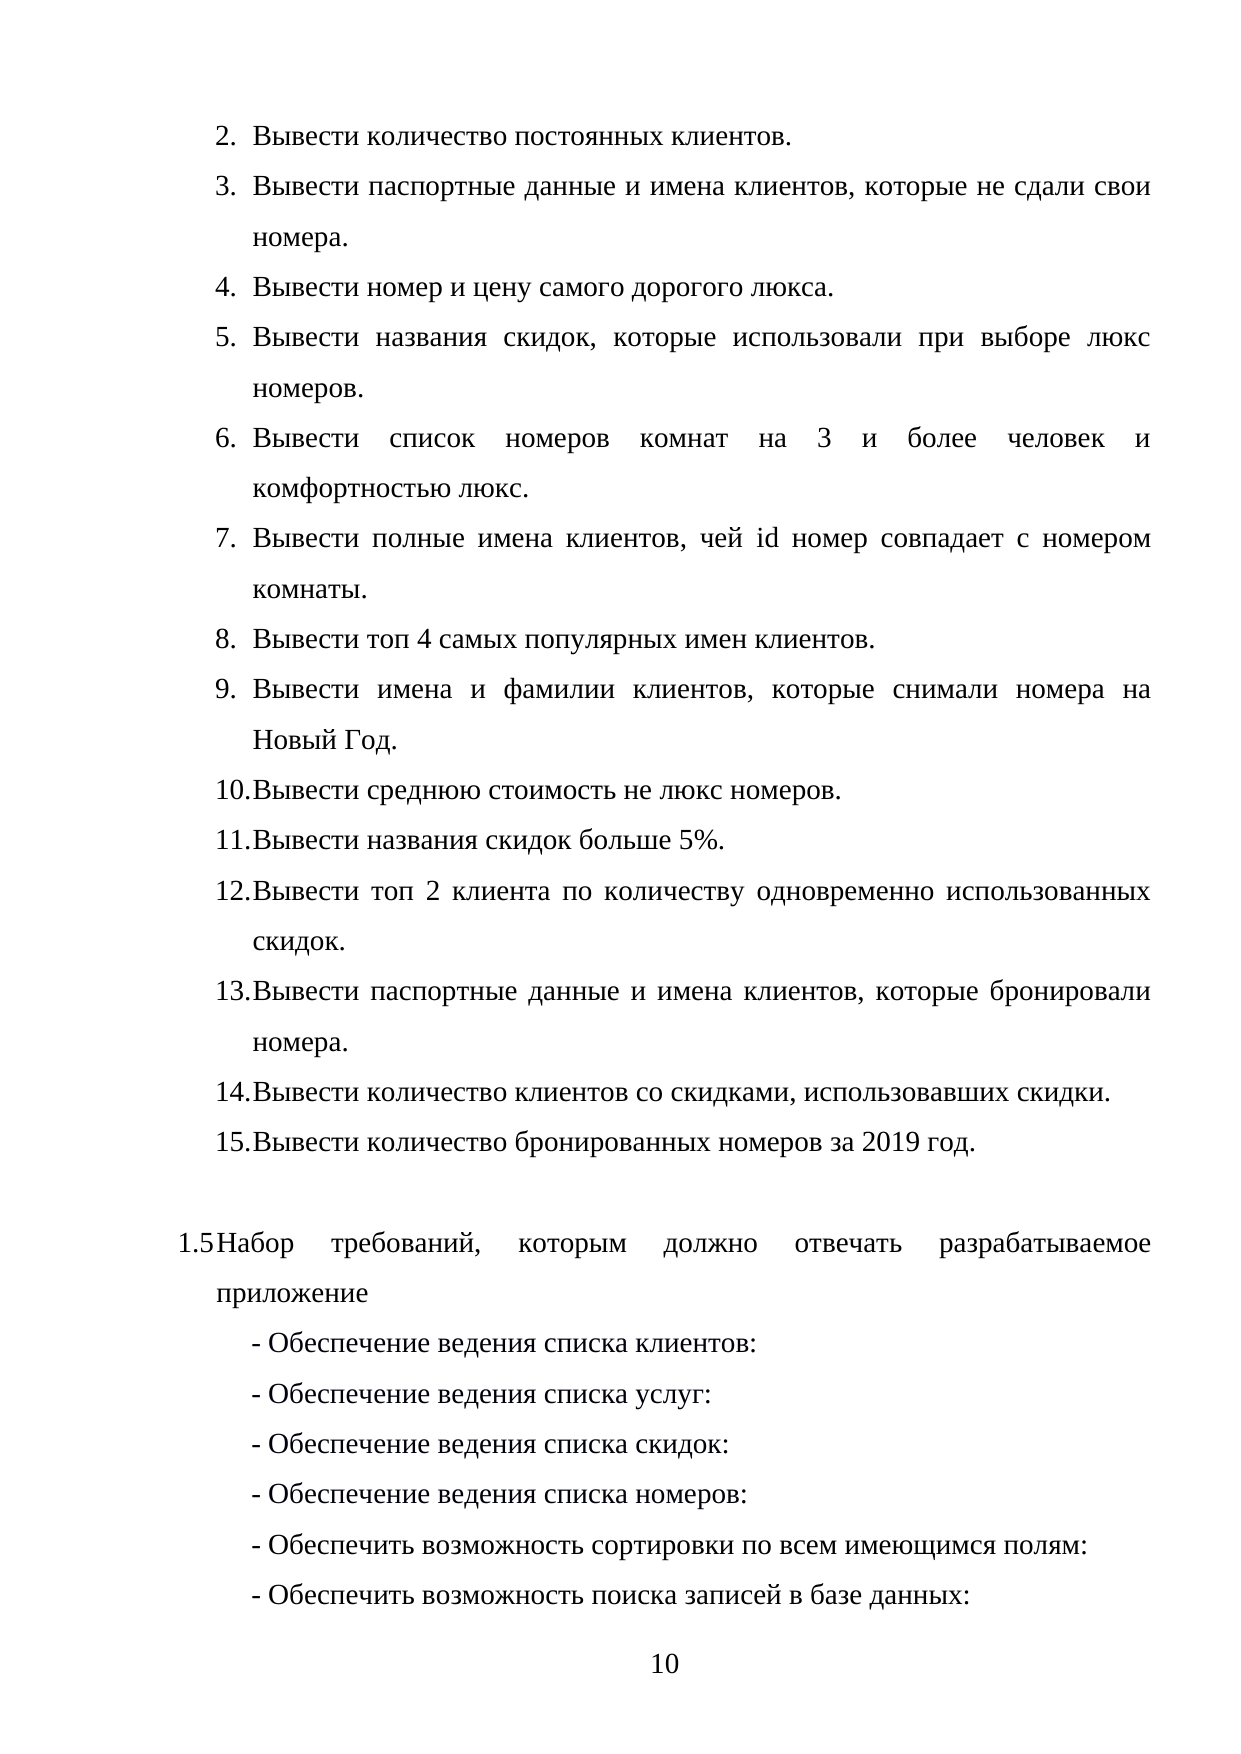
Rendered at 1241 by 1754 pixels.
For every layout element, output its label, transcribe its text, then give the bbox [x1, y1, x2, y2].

text - Обеспечение ведения списка номеров: [177, 1477, 1152, 1510]
list - Обеспечить возможность поиска записей в базе данных: [207, 1577, 1152, 1611]
list Набор требований, которым должно отвечать разрабатываемое приложение [177, 1225, 1152, 1309]
list Вывести паспортные данные и имена клиентов, которые не сдали свои номера. [215, 168, 1152, 252]
list Вывести количество постоянных клиентов. [215, 118, 1152, 152]
list - Обеспечить возможность сортировки по всем имеющимся полям: [207, 1527, 1152, 1560]
list Вывести топ 2 клиента по количеству одновременно использованных скидок. [215, 873, 1152, 957]
list Вывести количество клиентов со скидками, использовавших скидки. [215, 1074, 1152, 1108]
text - Обеспечение ведения списка клиентов: [177, 1326, 1152, 1359]
text - Обеспечение ведения списка скидок: [177, 1426, 1152, 1460]
list Вывести названия скидок, которые использовали при выборе люкс номеров. [215, 319, 1152, 403]
list Вывести список номеров комнат на 3 и более человек и комфортностью люкс. [215, 420, 1152, 504]
list Вывести полные имена клиентов, чей id номер совпадает с номером комнаты. [215, 521, 1152, 604]
list Вывести среднюю стоимость не люкс номеров. [215, 772, 1152, 806]
list Вывести паспортные данные и имена клиентов, которые бронировали номера. [215, 973, 1152, 1057]
list Вывести количество бронированных номеров за 2019 год. [215, 1124, 1152, 1158]
list Вывести названия скидок больше 5%. [215, 822, 1152, 856]
list Вывести топ 4 самых популярных имен клиентов. [215, 621, 1152, 655]
text - Обеспечение ведения списка услуг: [177, 1376, 1152, 1409]
list Вывести имена и фамилии клиентов, которые снимали номера на Новый Год. [215, 672, 1152, 755]
list Вывести номер и цену самого дорогого люкса. [215, 269, 1152, 303]
